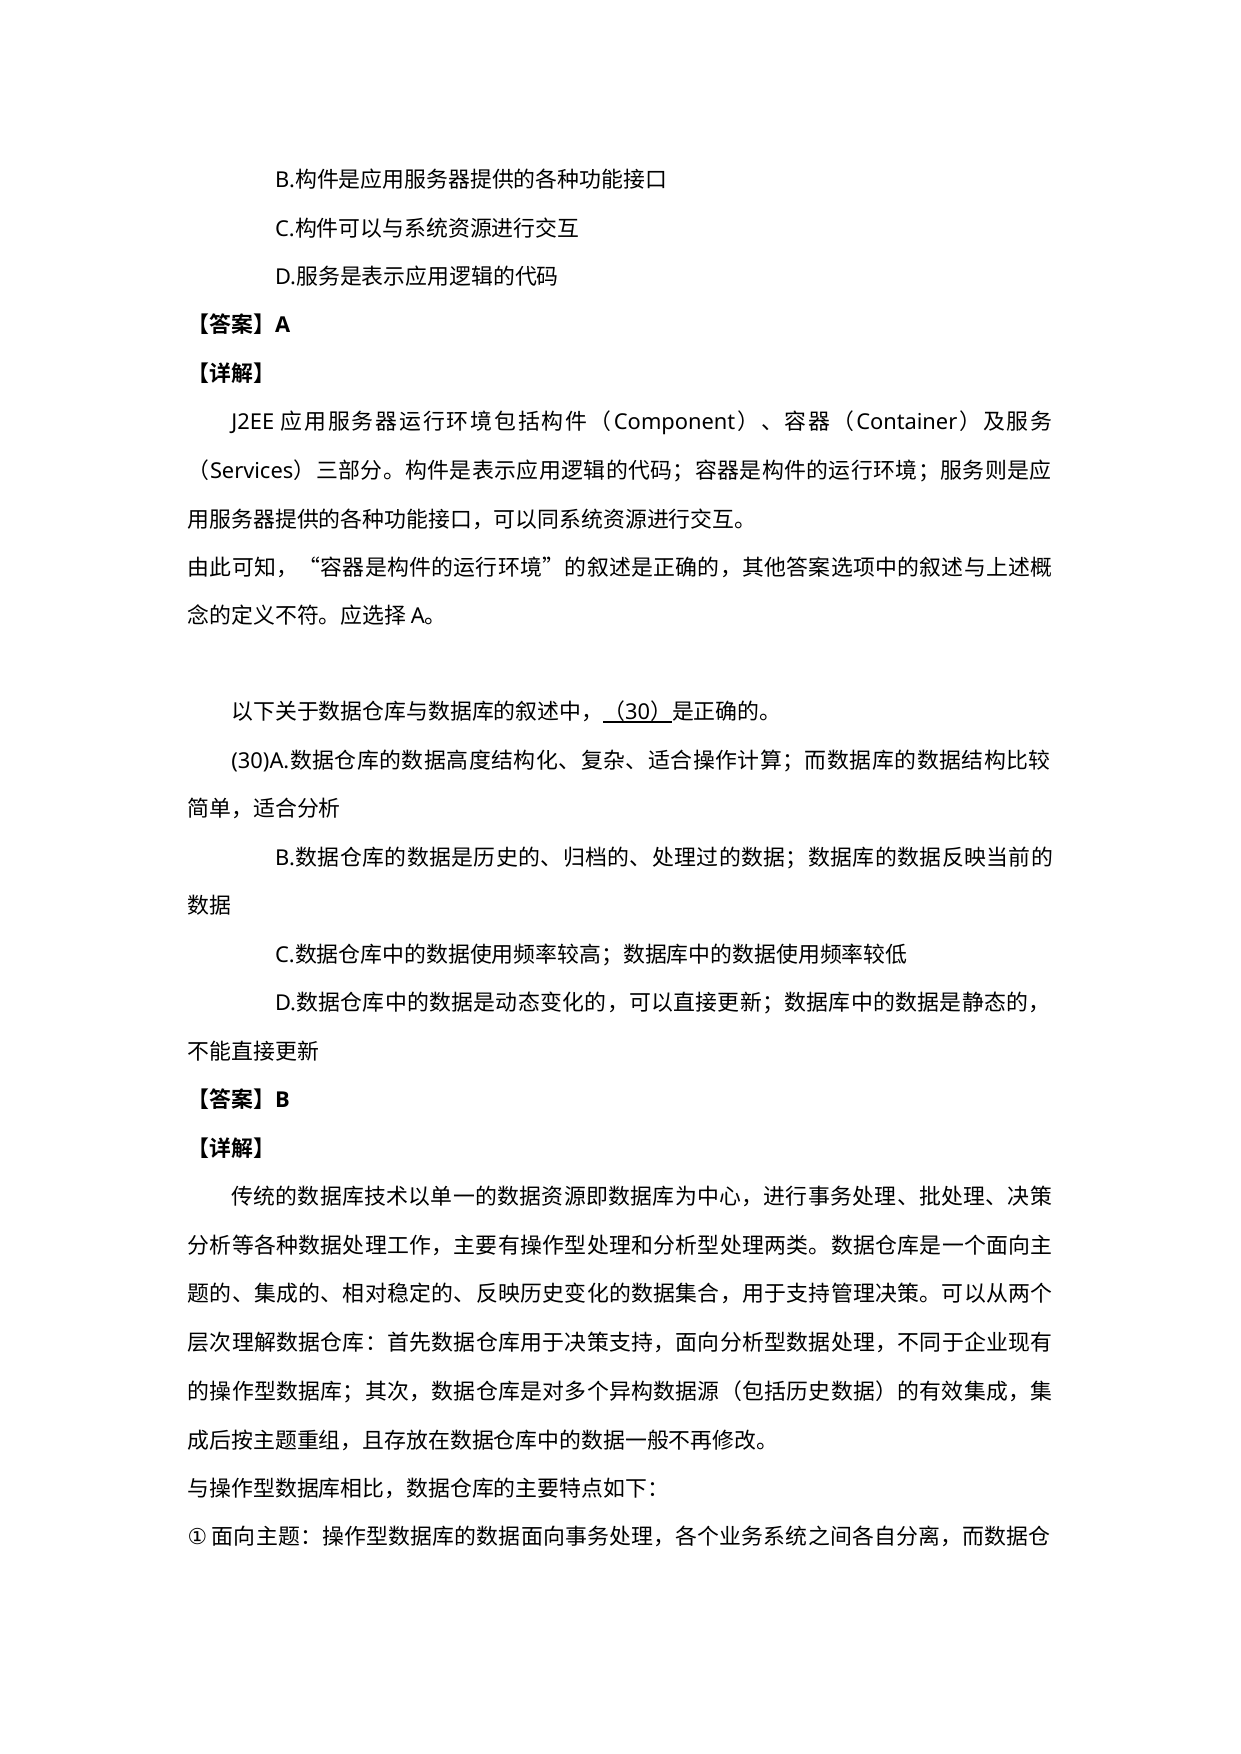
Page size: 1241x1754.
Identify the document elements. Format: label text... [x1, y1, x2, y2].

text (30)A.数据仓库的数据高度结构化、复杂、适合操作计算；而数据库的数据结构比较简单，适合分析 [187, 742, 1053, 823]
text D.数据仓库中的数据是动态变化的，可以直接更新；数据库中的数据是静态的，不能直接更新 [187, 985, 1053, 1066]
text 【详解】 [187, 1130, 1053, 1163]
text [187, 1519, 1053, 1551]
text B.构件是应用服务器提供的各种功能接口 [231, 162, 1053, 194]
text 与操作型数据库相比，数据仓库的主要特点如下： [187, 1471, 1053, 1503]
text 以下关于数据仓库与数据库的叙述中，（30）是正确的。 [187, 694, 1053, 726]
text J2EE应用服务器运行环境包括构件（Component）、容器（Container）及服务（Services）三部分。构件是表示应用逻辑的代码；容器是构件的运行环境；服务则是应用服务器提供的各种功能接口，可以同系统资源进行交互。 [187, 404, 1053, 534]
text C.构件可以与系统资源进行交互 [187, 210, 1053, 243]
text 传统的数据库技术以单一的数据资源即数据库为中心，进行事务处理、批处理、决策分析等各种数据处理工作，主要有操作型处理和分析型处理两类。数据仓库是一个面向主题的、集成的、相对稳定的、反映历史变化的数据集合，用于支持管理决策。可以从两个层次理解数据仓库：首先数据仓库用于决策支持，面向分析型数据处理，不同于企业现有的操作型数据库；其次，数据仓库是对多个异构数据源（包括历史数据）的有效集成，集成后按主题重组，且存放在数据仓库中的数据一般不再修改。 [187, 1178, 1053, 1455]
text C.数据仓库中的数据使用频率较高；数据库中的数据使用频率较低 [187, 936, 1053, 969]
text 【答案】A [187, 307, 1053, 339]
text 【答案】B [187, 1082, 1053, 1114]
text B.数据仓库的数据是历史的、归档的、处理过的数据；数据库的数据反映当前的数据 [187, 839, 1053, 921]
text D.服务是表示应用逻辑的代码 [187, 259, 1053, 291]
text 由此可知，“容器是构件的运行环境”的叙述是正确的，其他答案选项中的叙述与上述概念的定义不符。应选择A。 [187, 549, 1053, 631]
text 【详解】 [187, 355, 1053, 388]
